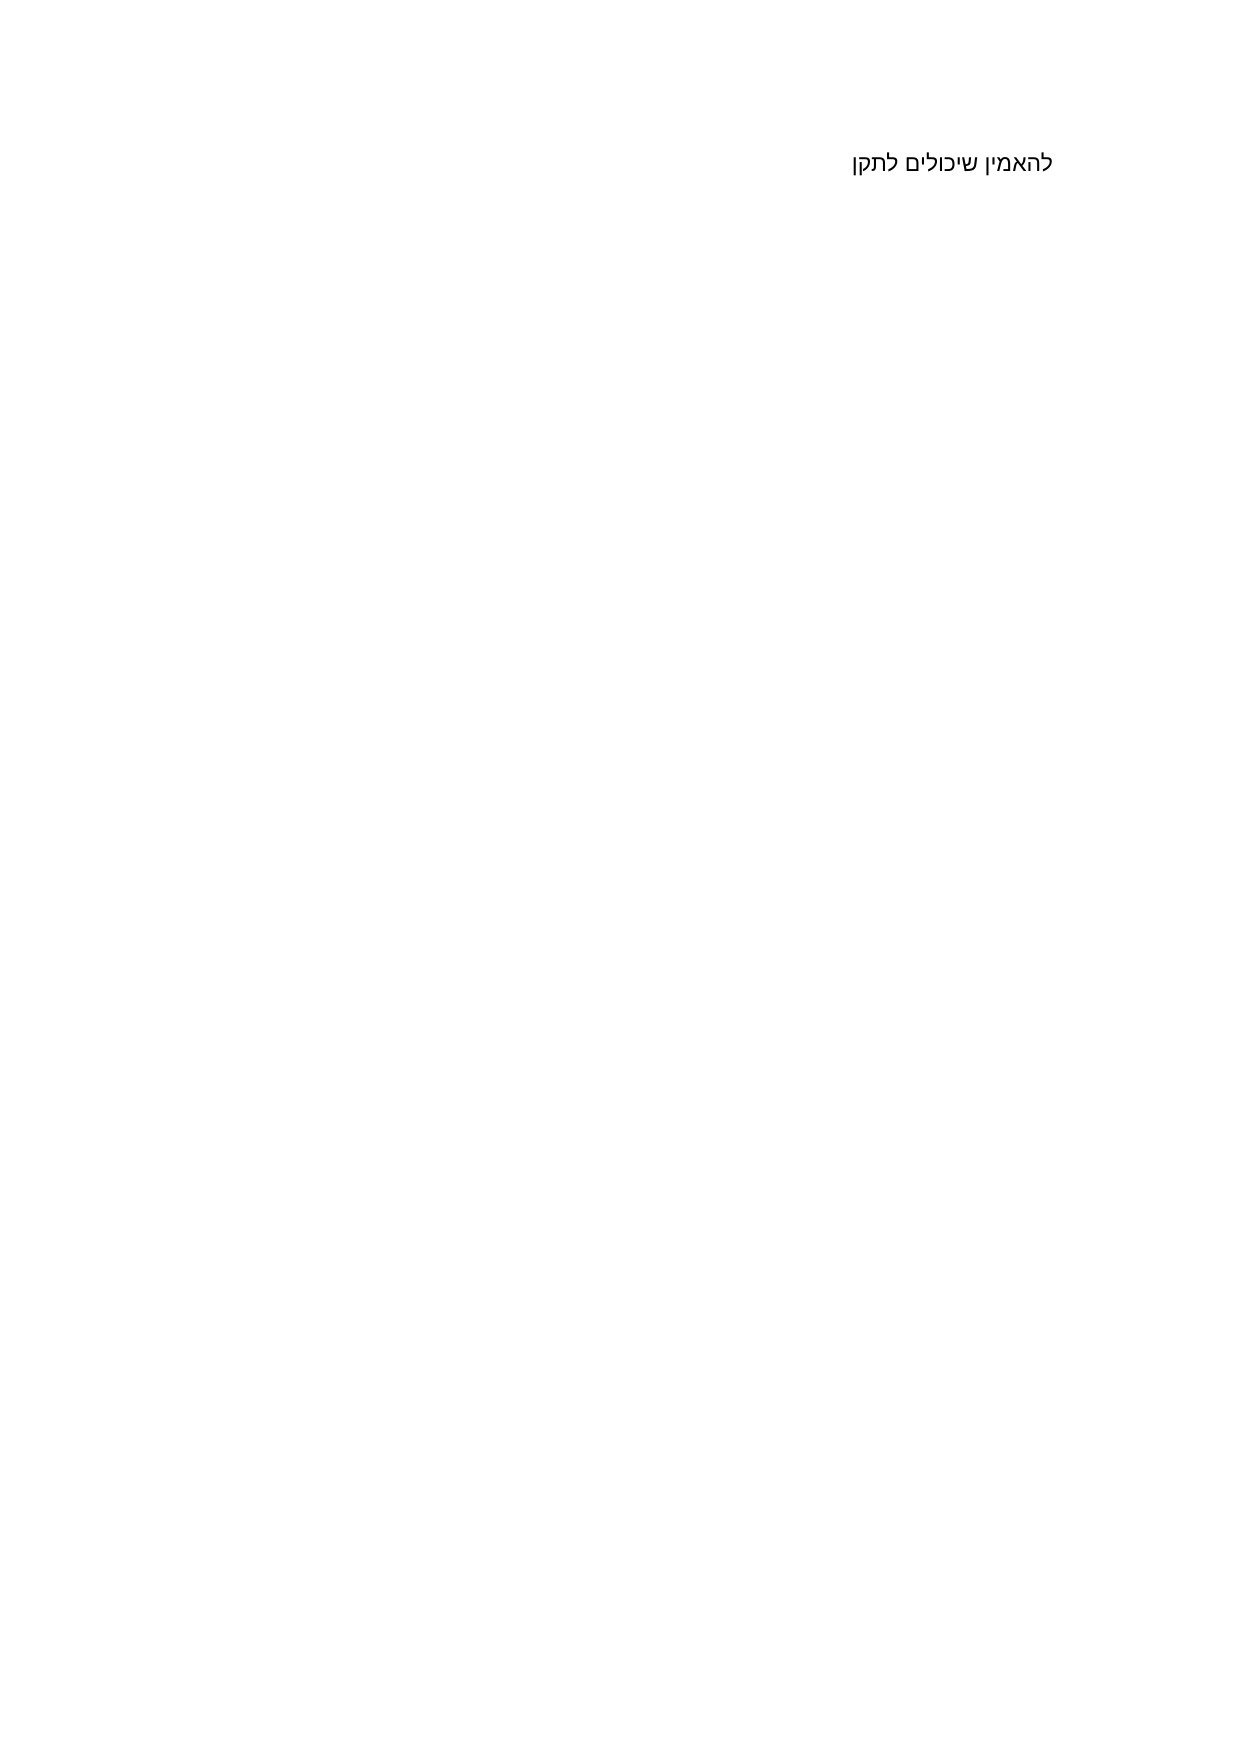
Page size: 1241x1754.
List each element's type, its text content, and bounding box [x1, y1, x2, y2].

text להאמין שיכולים לתקן [187, 150, 1053, 176]
